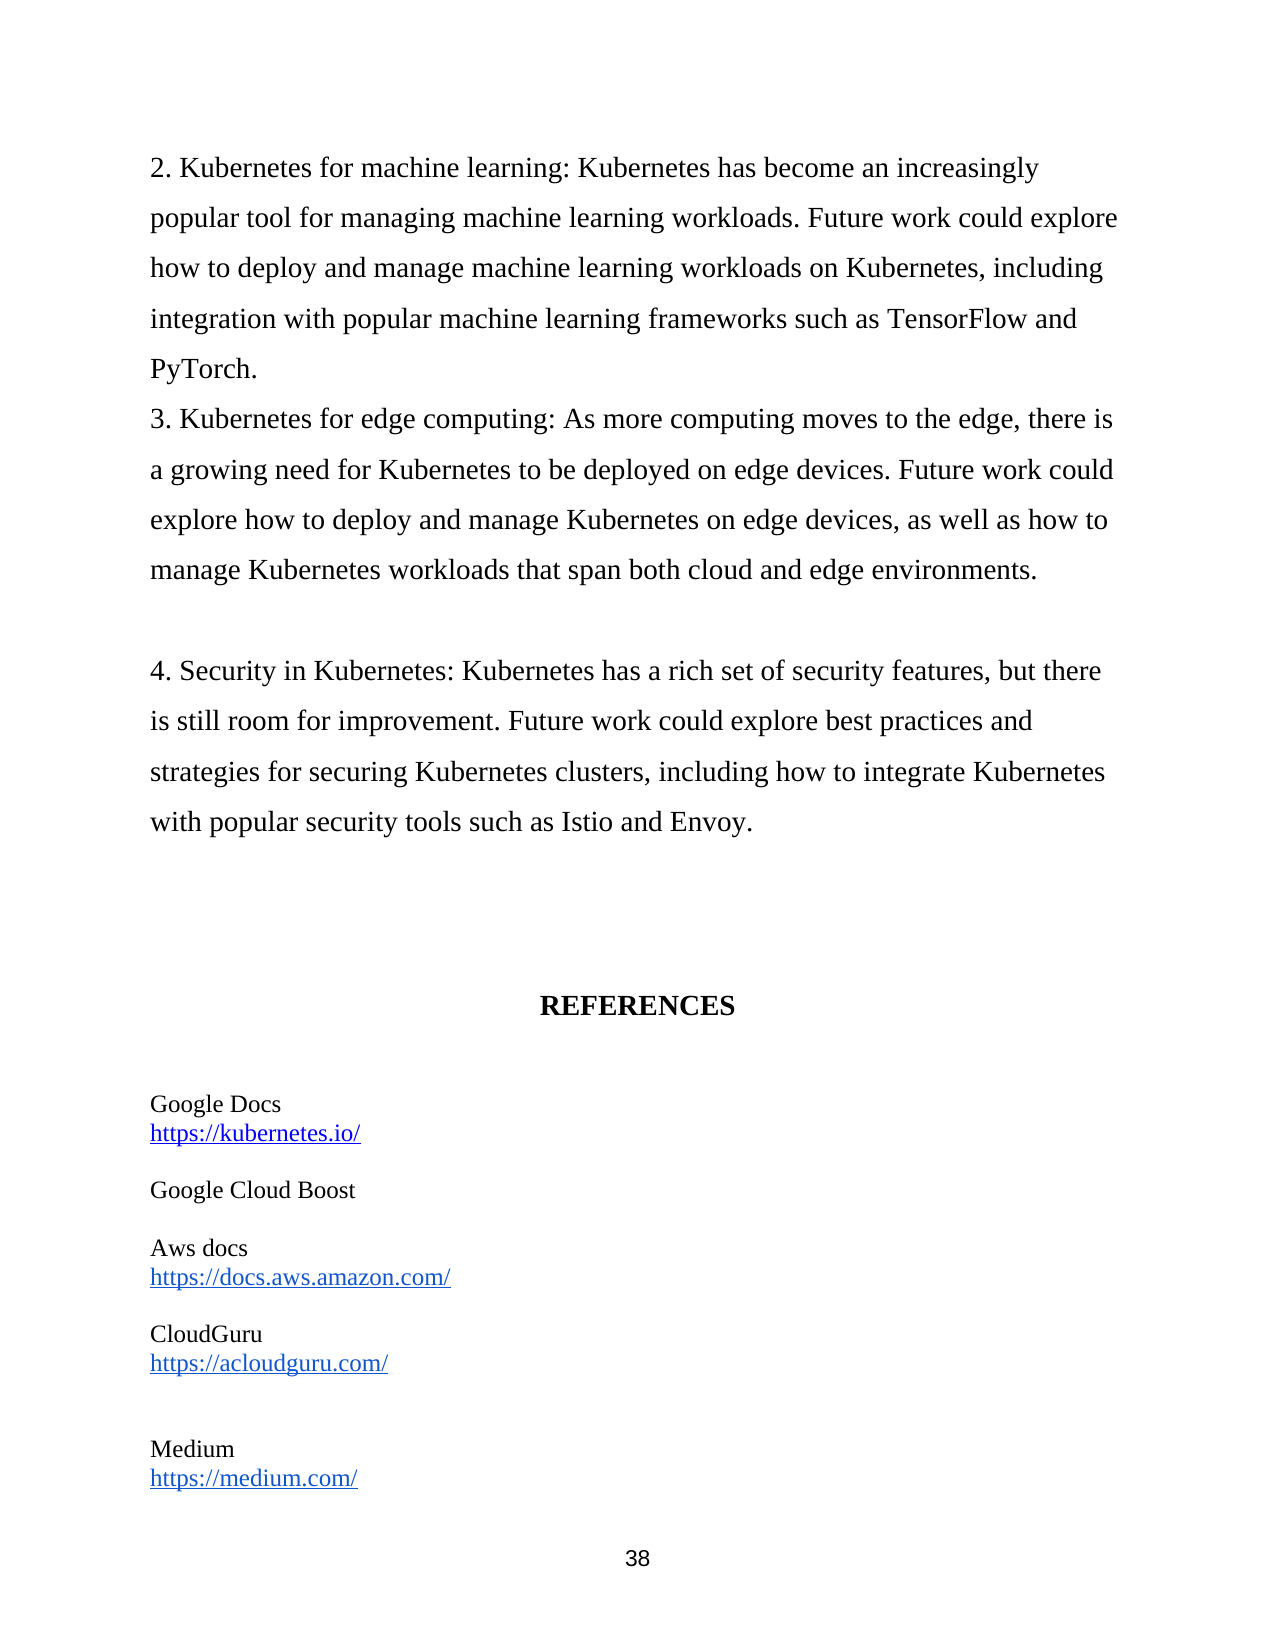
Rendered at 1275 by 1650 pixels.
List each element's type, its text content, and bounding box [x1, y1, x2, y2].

text 3. Kubernetes for edge computing: As more computing moves to the edge, there is a growing need for Kubernetes to be deployed on edge devices. Future work could explore how to deploy and manage Kubernetes on edge devices, as well as how to manage Kubernetes workloads that span both cloud and edge environments. [150, 402, 1125, 586]
text 4. Security in Kubernetes: Kubernetes has a rich set of security features, but there is still room for improvement. Future work could explore best practices and strategies for securing Kubernetes clusters, including how to integrate Kubernetes with popular security tools such as Istio and Envoy. [150, 653, 1125, 838]
text Aws docs [150, 1233, 1125, 1262]
text Google Cloud Boost [150, 1175, 1125, 1204]
text Google Docs [150, 1089, 1125, 1118]
text Medium [150, 1434, 1125, 1463]
text https://docs.aws.amazon.com/ [150, 1262, 1125, 1290]
text REFERENCES [150, 988, 1125, 1022]
text https://medium.com/ [150, 1463, 1125, 1492]
text https://acloudguru.com/ [150, 1348, 1125, 1377]
text 2. Kubernetes for machine learning: Kubernetes has become an increasingly popular tool for managing machine learning workloads. Future work could explore how to deploy and manage machine learning workloads on Kubernetes, including integration with popular machine learning frameworks such as TensorFlow and PyTorch. [150, 150, 1125, 385]
text https://kubernetes.io/ [150, 1118, 1125, 1147]
text CloudGuru [150, 1319, 1125, 1348]
